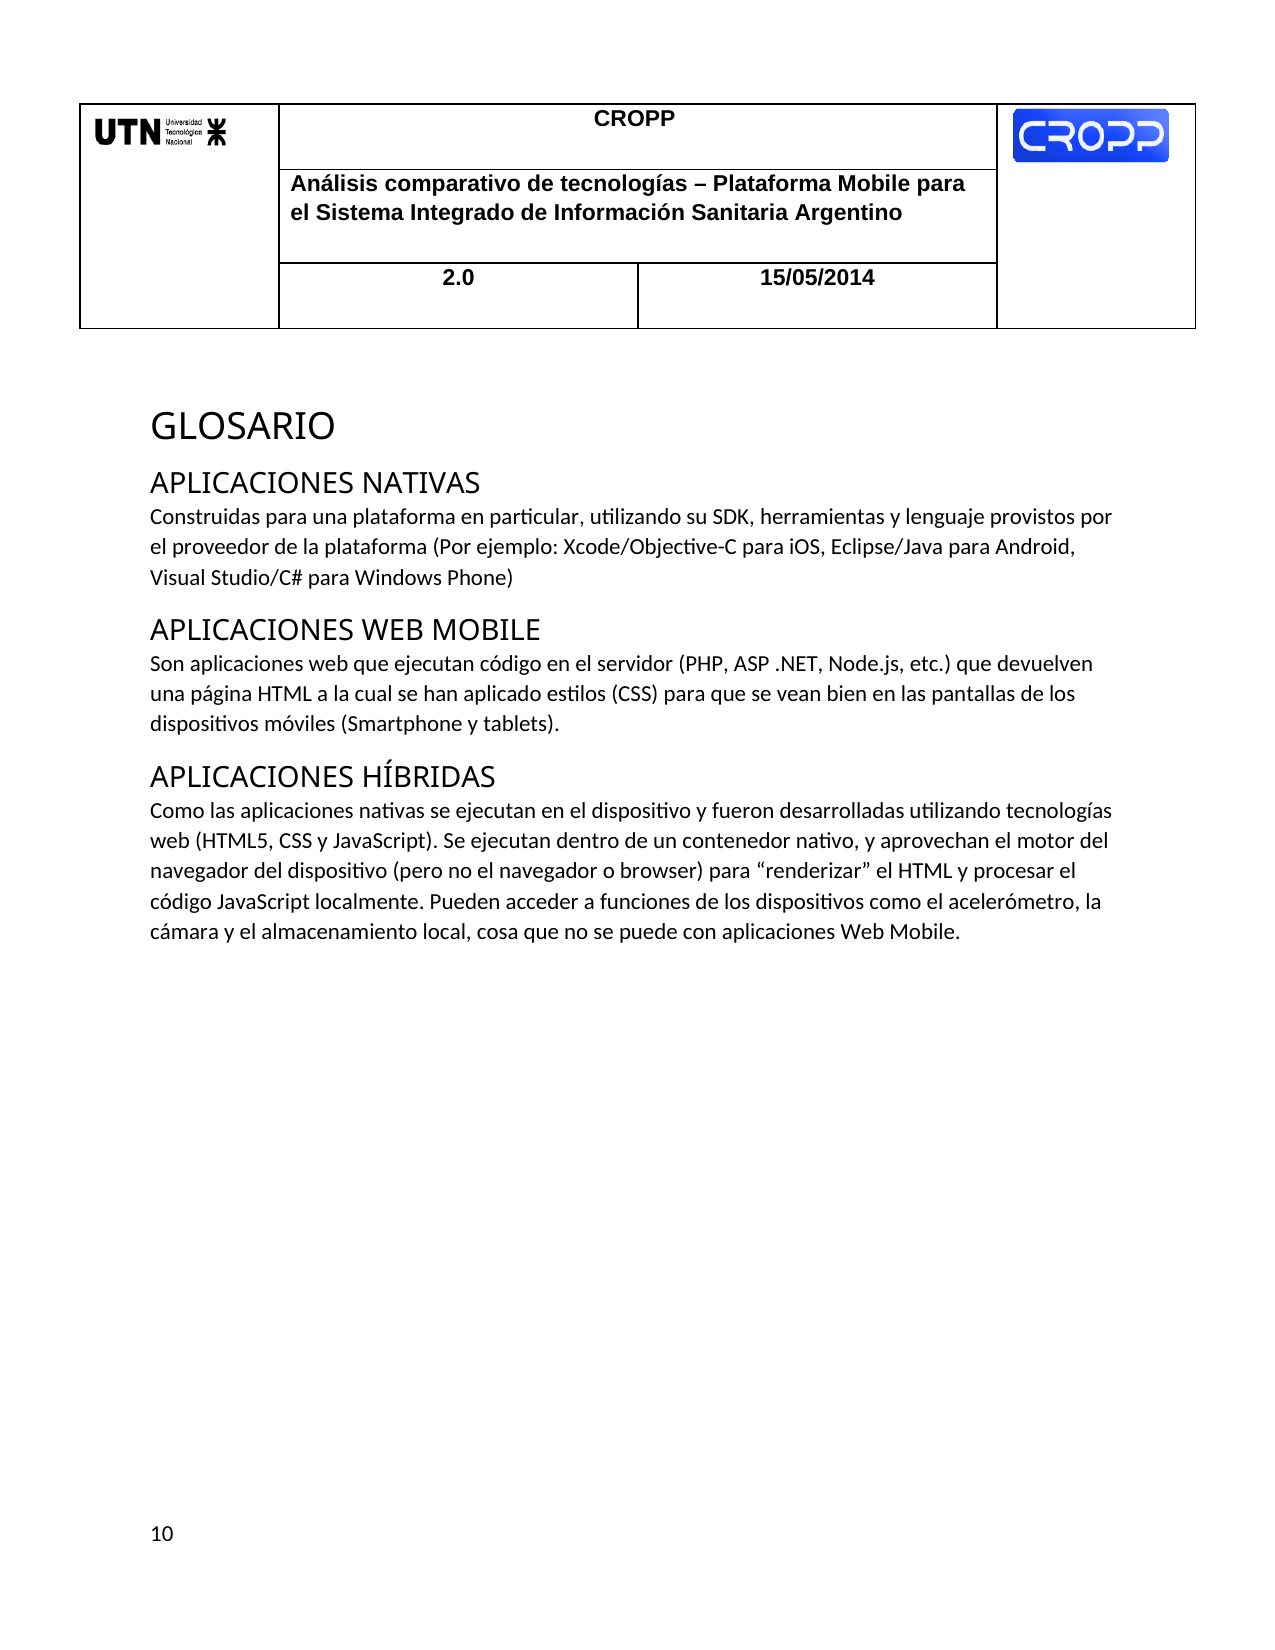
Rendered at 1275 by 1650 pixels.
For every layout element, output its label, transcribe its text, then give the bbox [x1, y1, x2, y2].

subtitle Glosario [150, 399, 1125, 450]
text Como las aplicaciones nativas se ejecutan en el dispositivo y fueron desarrolladas utilizando tecnologías web (HTML5, CSS y JavaScript). Se ejecutan dentro de un contenedor nativo, y aprovechan el motor del navegador del dispositivo (pero no el navegador o browser) para “renderizar” el HTML y procesar el código JavaScript localmente. Pueden acceder a funciones de los dispositivos como el acelerómetro, la cámara y el almacenamiento local, cosa que no se puede con aplicaciones Web Mobile. [150, 796, 1125, 945]
picture [93, 114, 263, 149]
subtitle Aplicaciones web Mobile [150, 609, 1125, 649]
subtitle Aplicaciones nativas [150, 462, 1125, 502]
text Son aplicaciones web que ejecutan código en el servidor (PHP, ASP .NET, Node.js, etc.) que devuelven una página HTML a la cual se han aplicado estilos (CSS) para que se vean bien en las pantallas de los dispositivos móviles (Smartphone y tablets). [150, 649, 1125, 738]
subtitle Aplicaciones híbridas [150, 756, 1125, 796]
text Construidas para una plataforma en particular, utilizando su SDK, herramientas y lenguaje provistos por el proveedor de la plataforma (Por ejemplo: Xcode/Objective-C para iOS, Eclipse/Java para Android, Visual Studio/C# para Windows Phone) [150, 502, 1125, 591]
picture [1008, 105, 1175, 169]
